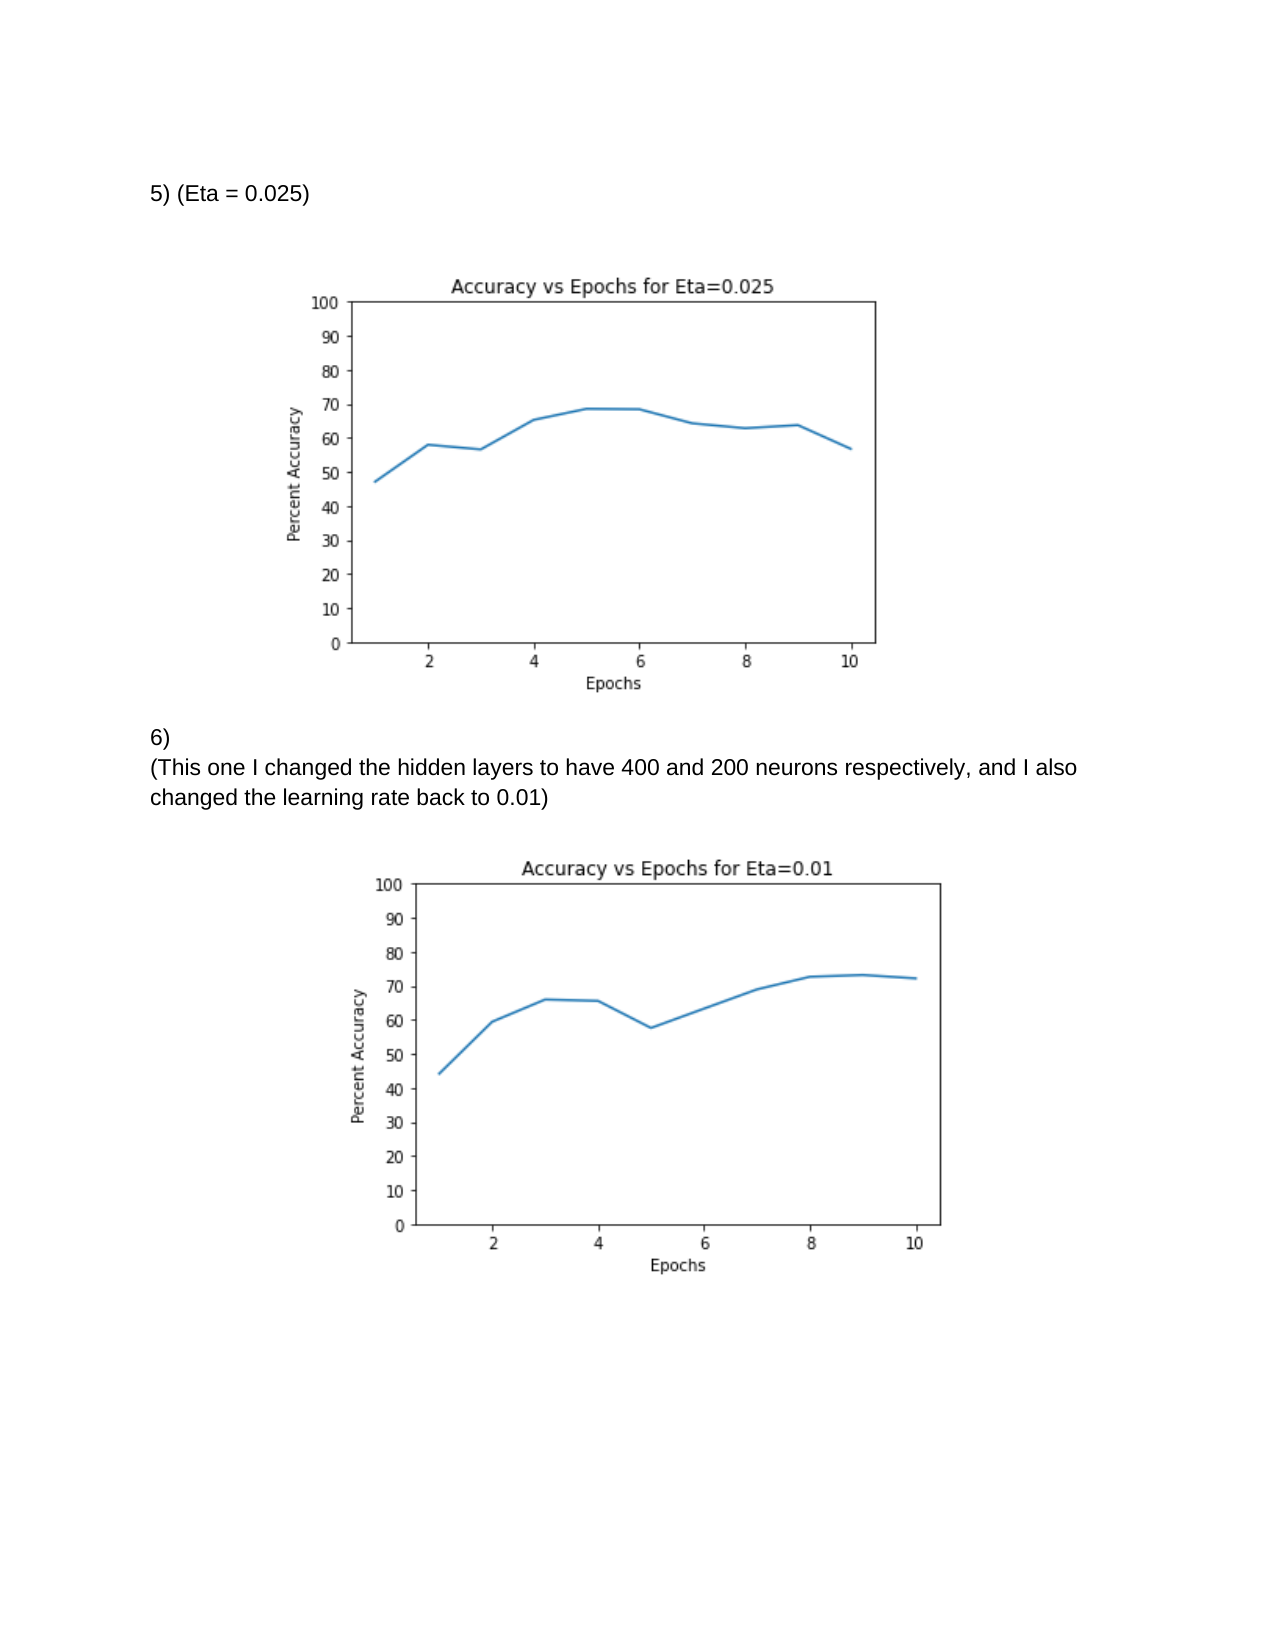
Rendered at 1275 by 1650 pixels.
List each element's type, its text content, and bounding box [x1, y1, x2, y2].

picture [278, 267, 886, 702]
text 5) (Eta = 0.025) [150, 180, 1125, 207]
text 6) [150, 724, 1125, 750]
picture [342, 849, 950, 1284]
text (This one I changed the hidden layers to have 400 and 200 neurons respectively, and I also changed the learning rate back to 0.01) [150, 754, 1125, 811]
